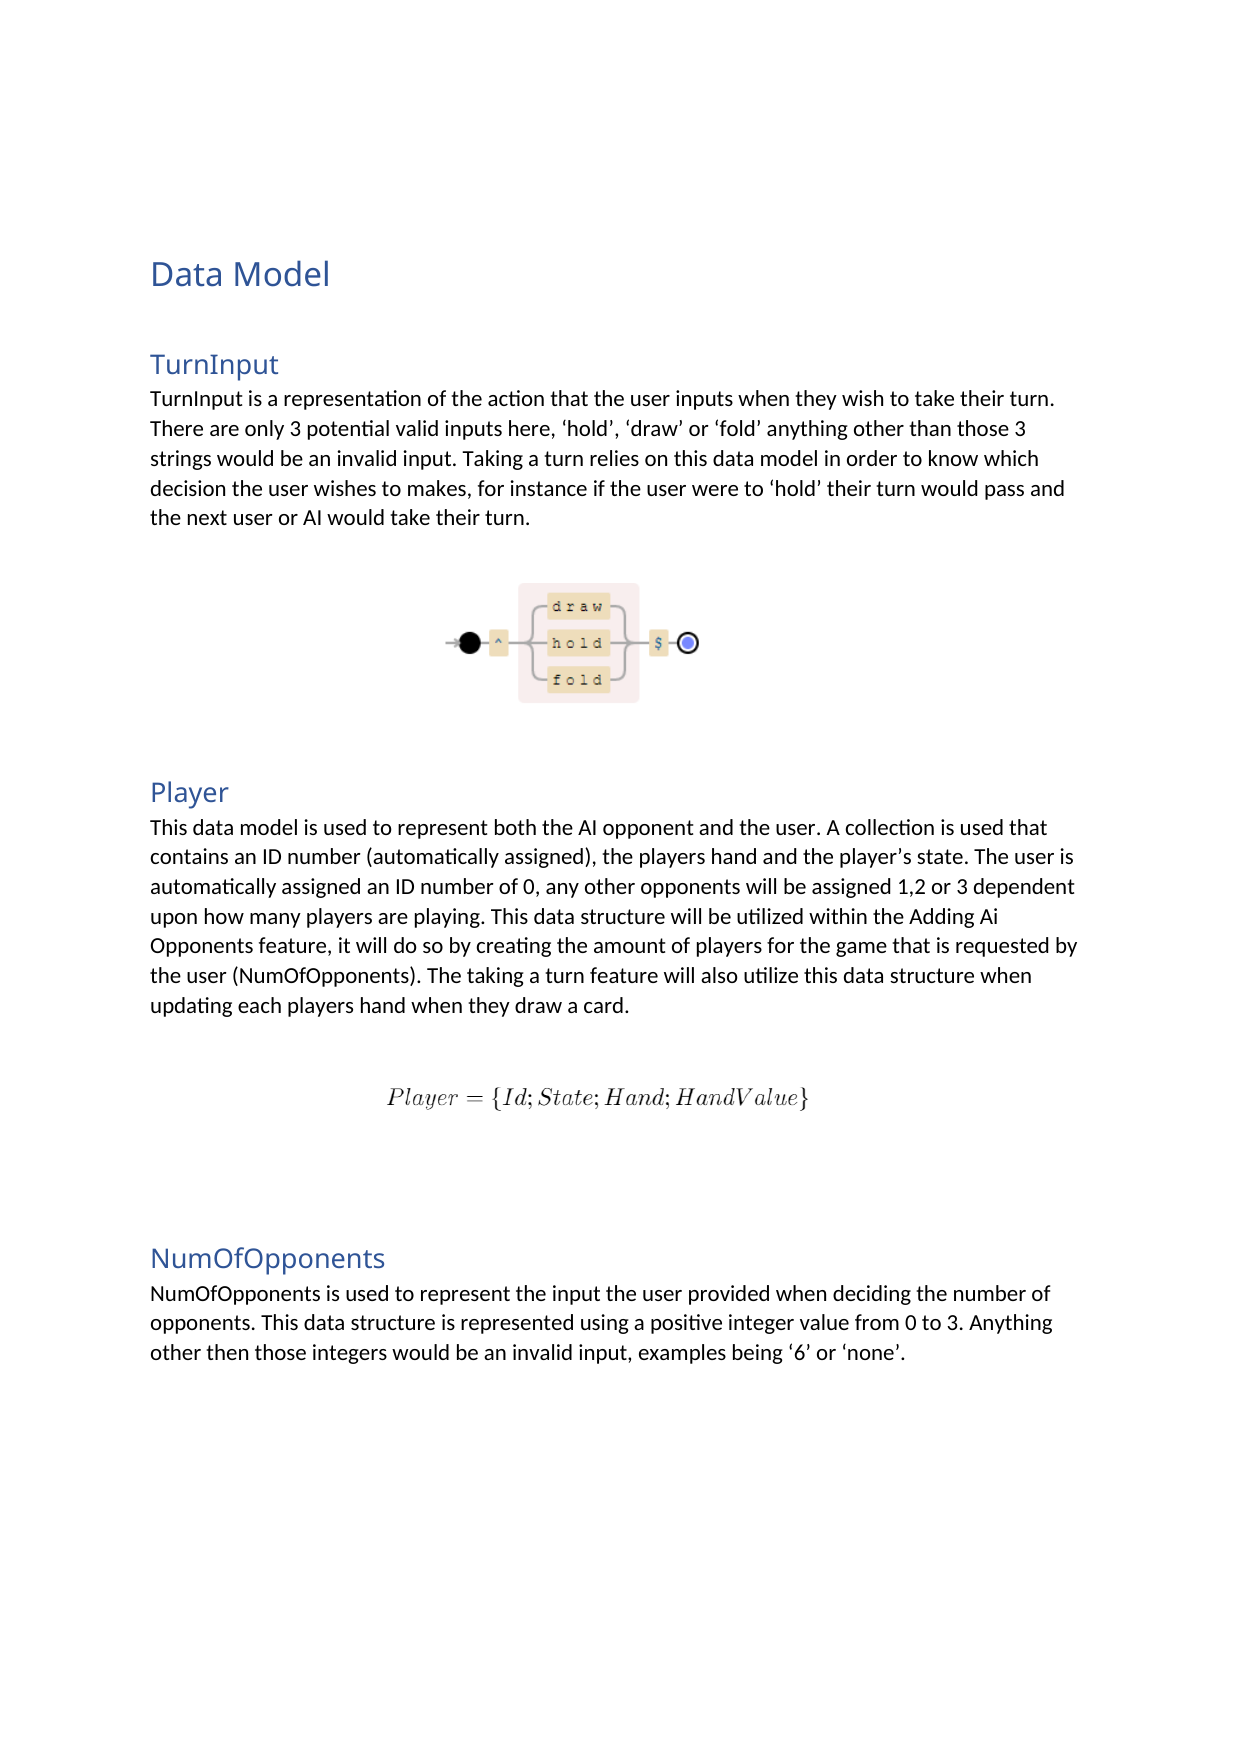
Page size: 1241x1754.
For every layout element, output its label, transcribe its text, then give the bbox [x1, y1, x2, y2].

subtitle TurnInput [150, 346, 1090, 382]
picture [370, 1074, 826, 1127]
text This data model is used to represent both the AI opponent and the user. A collection is used that contains an ID number (automatically assigned), the players hand and the player’s state. The user is automatically assigned an ID number of 0, any other opponents will be assigned 1,2 or 3 dependent upon how many players are playing. This data structure will be utilized within the Adding Ai Opponents feature, it will do so by creating the amount of players for the game that is requested by the user (NumOfOpponents). The taking a turn feature will also utilize this data structure when updating each players hand when they draw a card. [150, 813, 1090, 1019]
subtitle Player [150, 774, 1090, 811]
text NumOfOpponents is used to represent the input the user provided when deciding the number of opponents. This data structure is represented using a positive integer value from 0 to 3. Anything other then those integers would be an invalid input, examples being ‘6’ or ‘none’. [150, 1279, 1090, 1366]
subtitle Data Model [150, 251, 1090, 296]
text TurnInput is a representation of the action that the user inputs when they wish to take their turn. There are only 3 potential valid inputs here, ‘hold’, ‘draw’ or ‘fold’ anything other than those 3 strings would be an invalid input. Taking a turn relies on this data model in order to know which decision the user wishes to makes, for instance if the user were to ‘hold’ their turn would pass and the next user or AI would take their turn. [150, 384, 1090, 531]
picture [425, 583, 728, 708]
subtitle NumOfOpponents [150, 1240, 1090, 1277]
